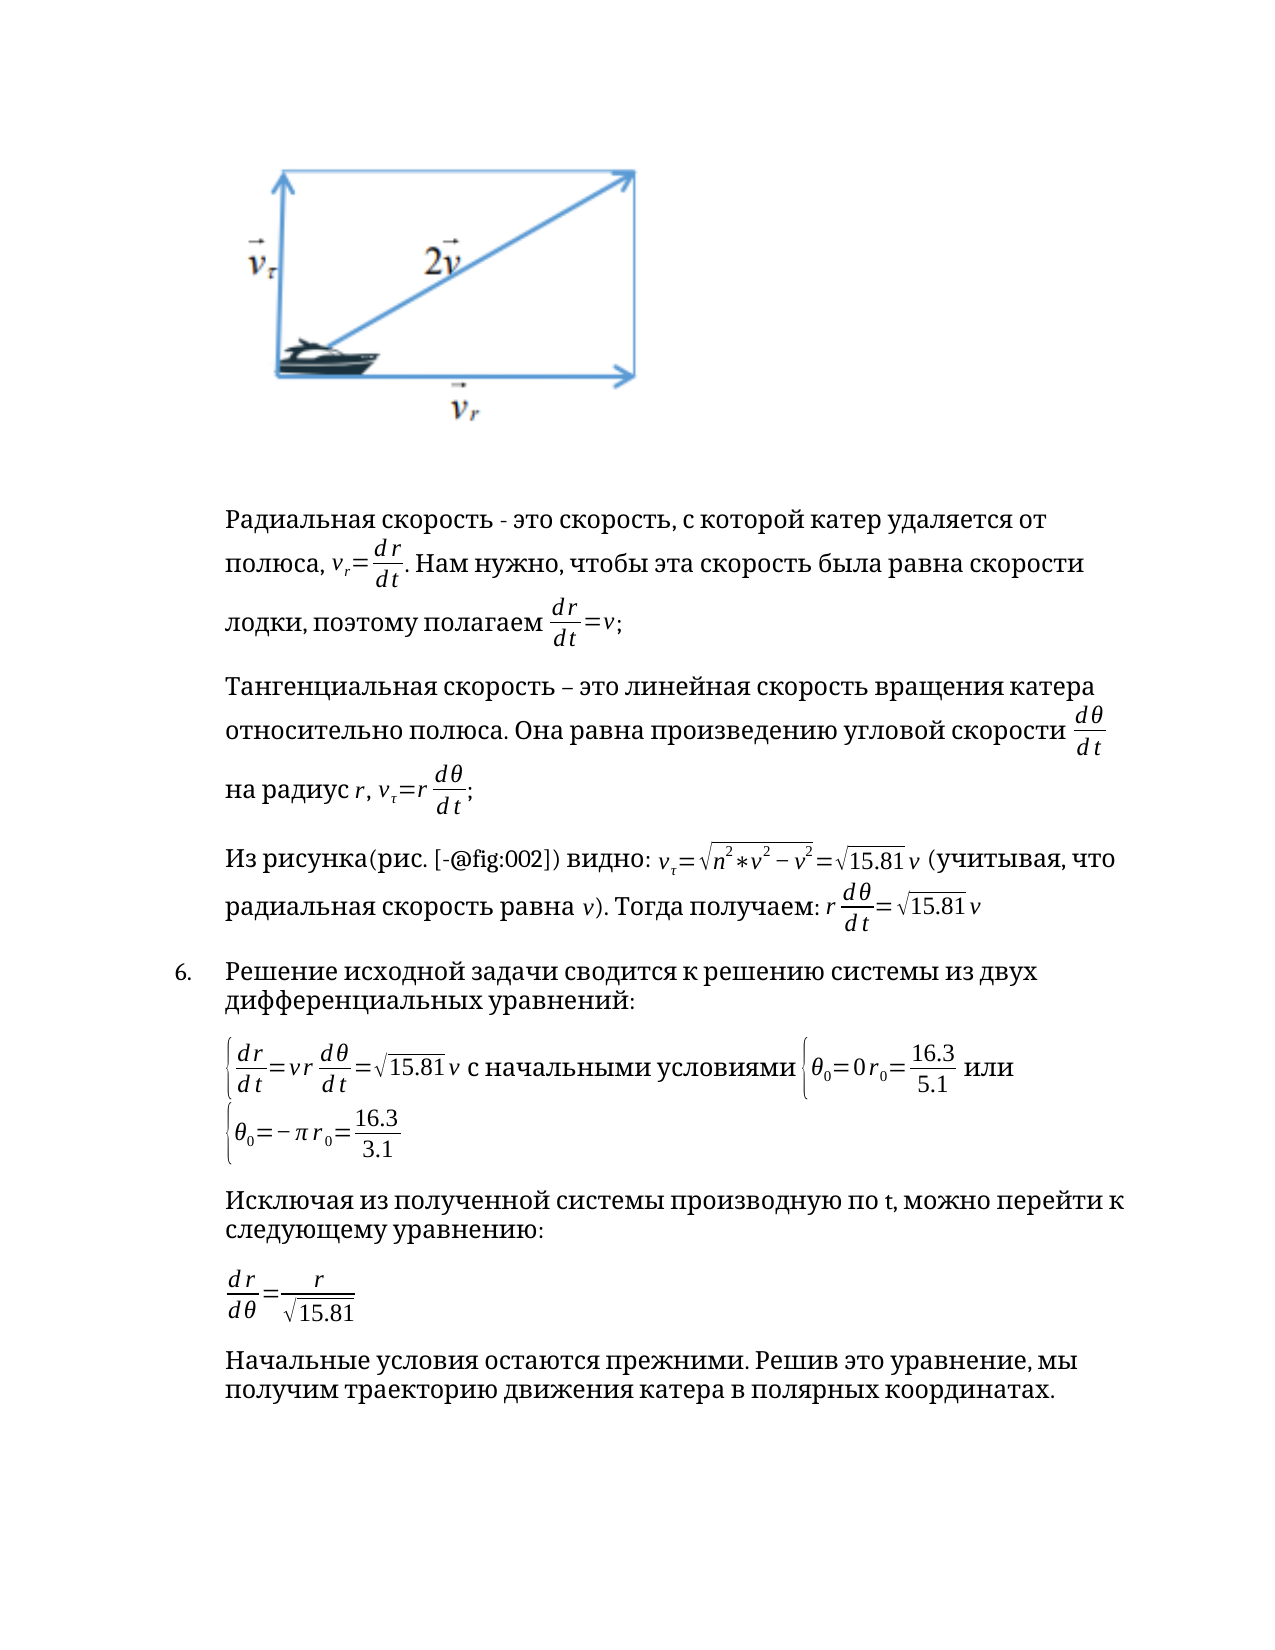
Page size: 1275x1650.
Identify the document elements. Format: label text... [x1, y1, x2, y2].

list Из рисунка(рис. [-@fig:002]) видно: (учитывая, что радиальная скорость равна ). Тогда получаем: [175, 841, 1125, 937]
list Исключая из полученной системы производную по t, можно перейти к следующему уравнению: [175, 1187, 1125, 1244]
list Радиальная скорость - это скорость, с которой катер удаляется от полюса, . Нам нужно, чтобы эта скорость была равна скорости лодки, поэтому полагаем ; [175, 506, 1125, 652]
list с начальными условиями или [175, 1036, 1125, 1166]
list Тангенциальная скорость – это линейная скорость вращения катера относительно полюса. Она равна произведению угловой скорости на радиус , ; [175, 673, 1125, 820]
list Начальные условия остаются прежними. Решив это уравнение, мы получим траекторию движения катера в полярных координатах. [175, 1347, 1125, 1404]
picture [243, 150, 663, 438]
list Решение исходной задачи сводится к решению системы из двух дифференциальных уравнений: [175, 958, 1125, 1016]
